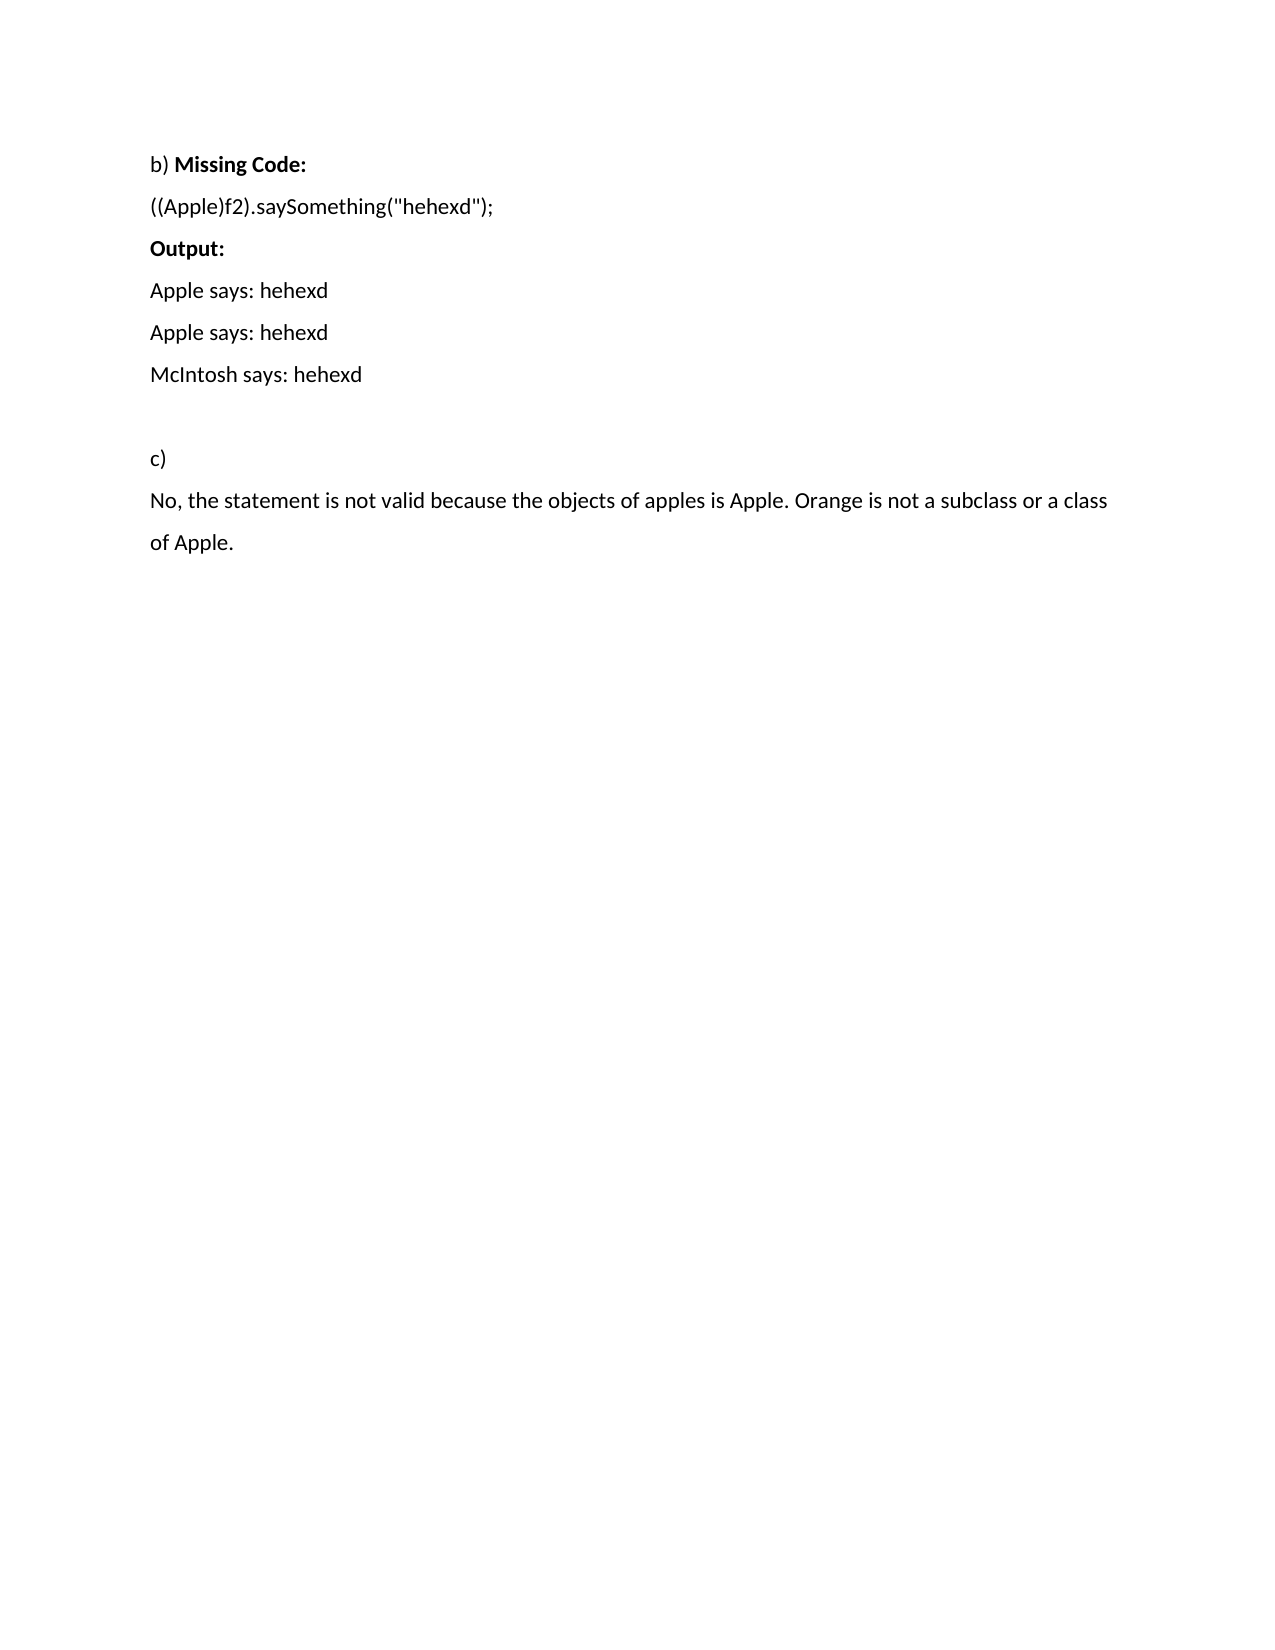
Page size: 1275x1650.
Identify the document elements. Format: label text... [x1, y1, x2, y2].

text Apple says: hehexd [150, 276, 1125, 304]
text Output: [150, 234, 1125, 262]
text ((Apple)f2).saySomething("hehexd"); [150, 192, 1125, 220]
text Apple says: hehexd [150, 318, 1125, 346]
text c) [150, 444, 1125, 472]
text No, the statement is not valid because the objects of apples is Apple. Orange is not a subclass or a class of Apple. [150, 486, 1125, 556]
text McIntosh says: hehexd [150, 360, 1125, 388]
text b) Missing Code: [150, 150, 1125, 178]
